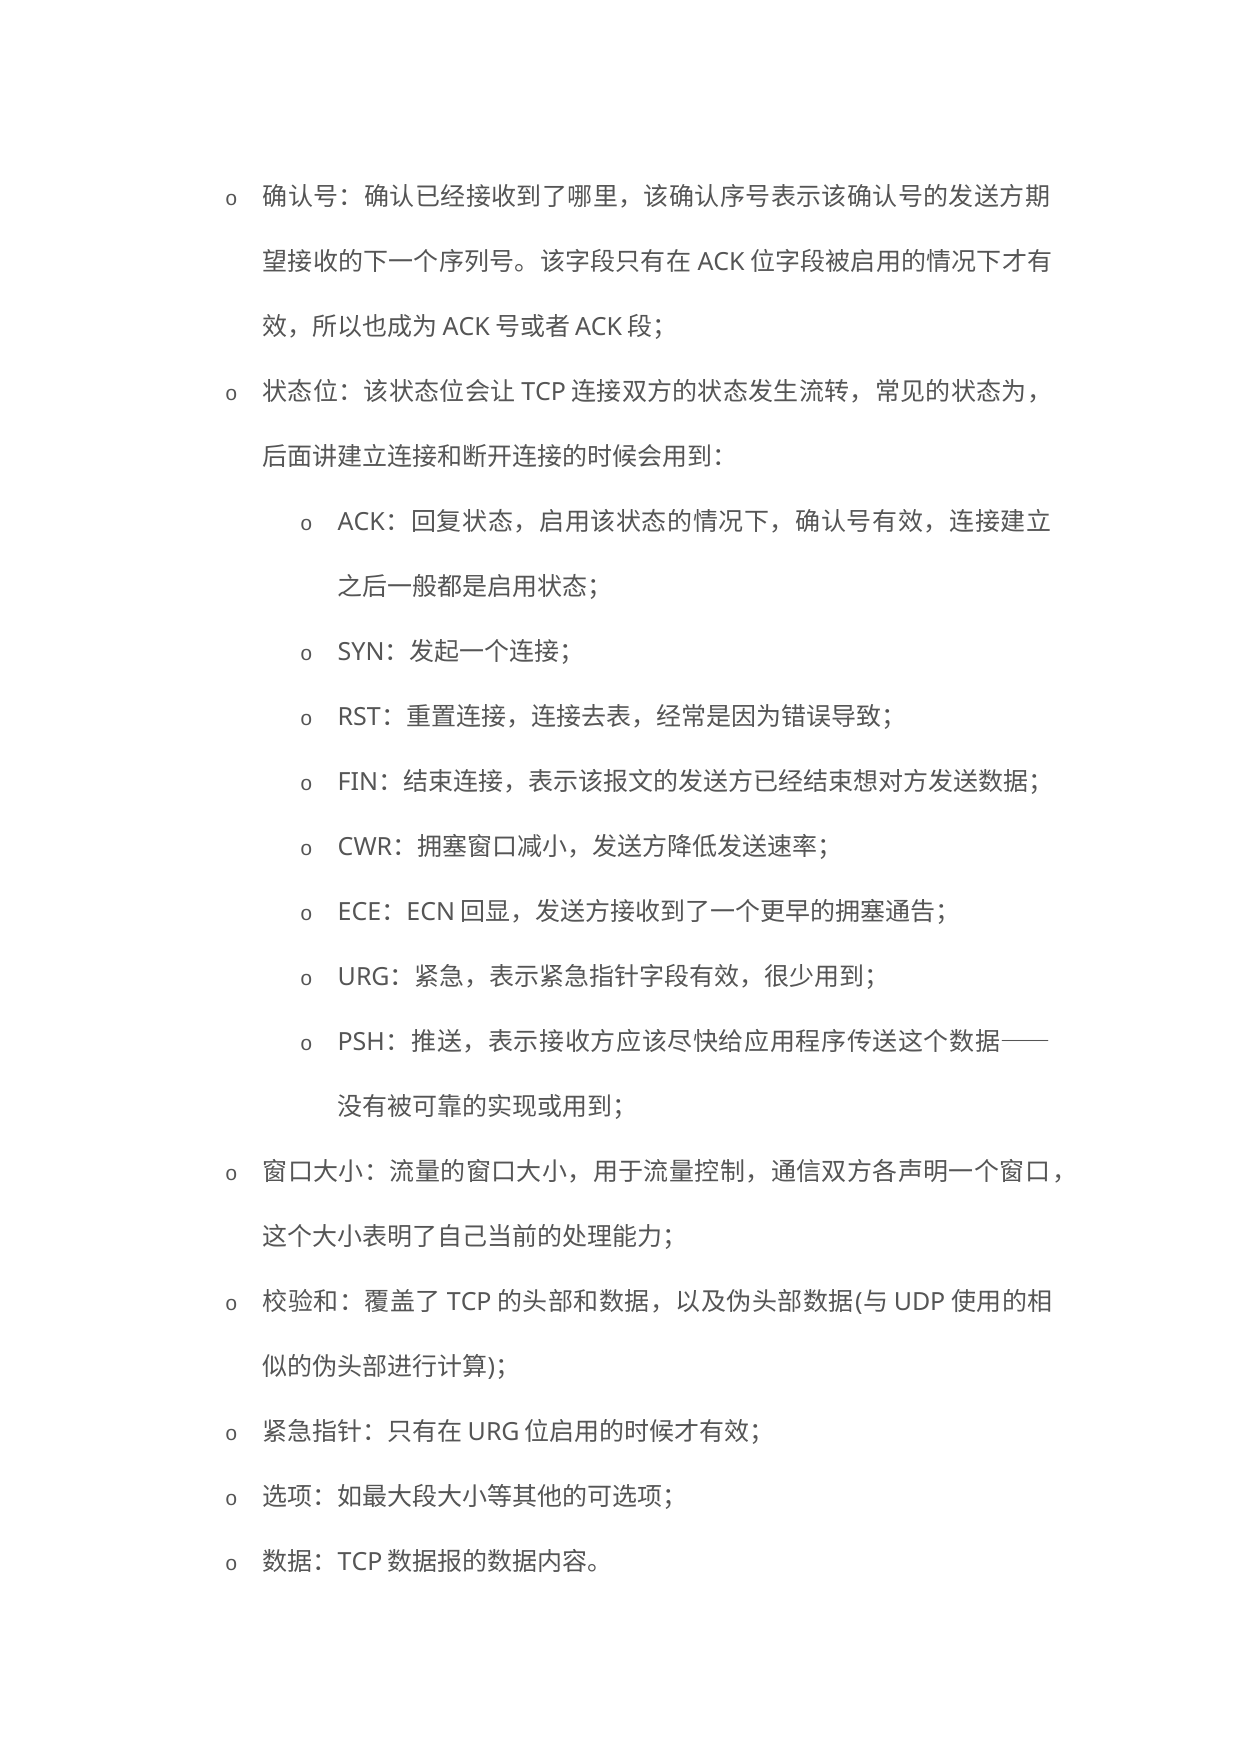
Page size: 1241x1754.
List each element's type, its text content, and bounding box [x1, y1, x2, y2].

list FIN：结束连接，表示该报文的发送方已经结束想对方发送数据； [300, 747, 1053, 812]
list ACK：回复状态，启用该状态的情况下，确认号有效，连接建立之后一般都是启用状态； [300, 487, 1053, 617]
list RST：重置连接，连接去表，经常是因为错误导致； [300, 682, 1053, 747]
list 选项：如最大段大小等其他的可选项； [225, 1462, 1053, 1527]
list 数据：TCP数据报的数据内容。 [225, 1527, 1053, 1592]
list SYN：发起一个连接； [300, 617, 1053, 682]
list 校验和：覆盖了TCP的头部和数据，以及伪头部数据(与UDP使用的相似的伪头部进行计算)； [225, 1267, 1053, 1397]
list URG：紧急，表示紧急指针字段有效，很少用到； [300, 942, 1053, 1007]
list 窗口大小：流量的窗口大小，用于流量控制，通信双方各声明一个窗口，这个大小表明了自己当前的处理能力； [225, 1137, 1053, 1267]
list CWR：拥塞窗口减小，发送方降低发送速率； [300, 812, 1053, 877]
list PSH：推送，表示接收方应该尽快给应用程序传送这个数据——没有被可靠的实现或用到； [300, 1007, 1053, 1137]
list ECE：ECN回显，发送方接收到了一个更早的拥塞通告； [300, 877, 1053, 942]
list 状态位：该状态位会让TCP连接双方的状态发生流转，常见的状态为，后面讲建立连接和断开连接的时候会用到： [225, 357, 1053, 487]
list 确认号：确认已经接收到了哪里，该确认序号表示该确认号的发送方期望接收的下一个序列号。该字段只有在ACK位字段被启用的情况下才有效，所以也成为ACK号或者ACK段； [225, 162, 1053, 357]
list 紧急指针：只有在URG位启用的时候才有效； [225, 1397, 1053, 1462]
